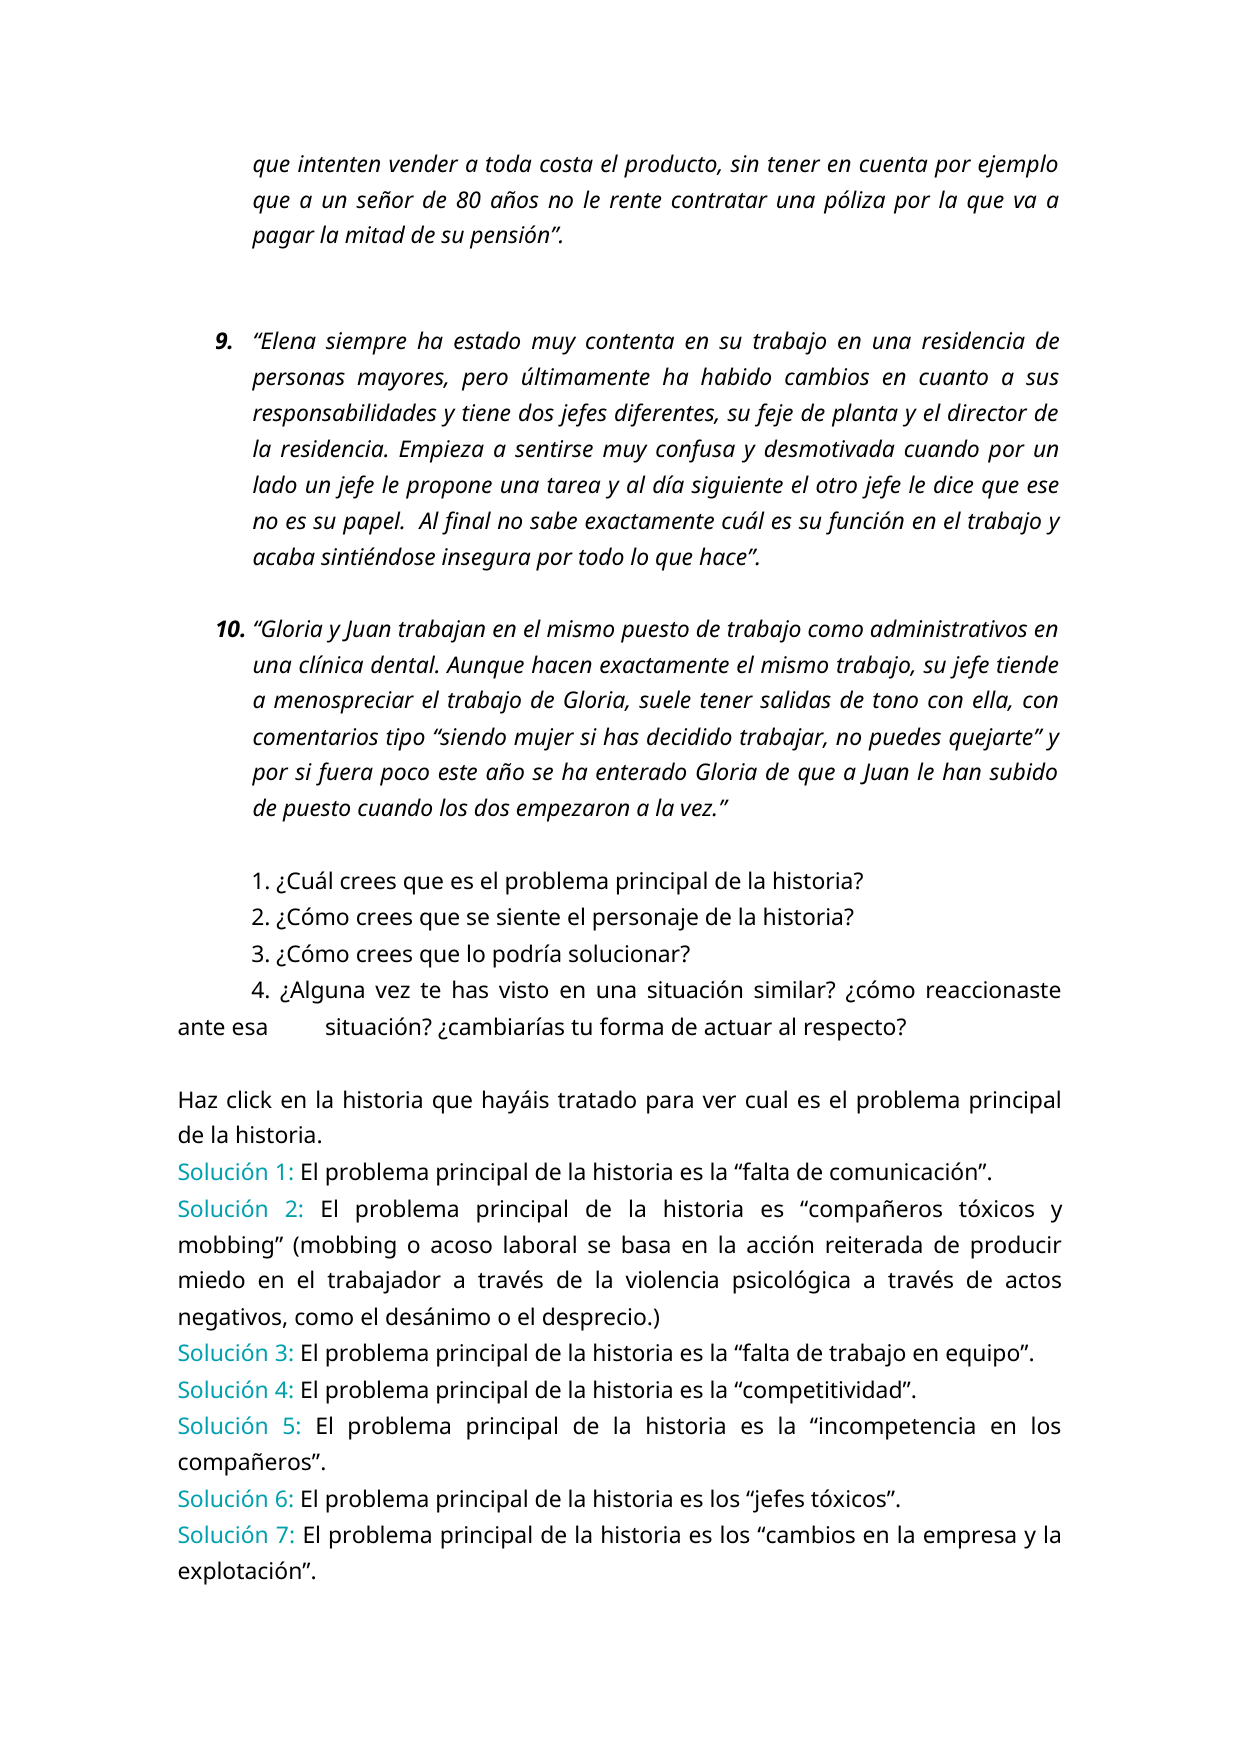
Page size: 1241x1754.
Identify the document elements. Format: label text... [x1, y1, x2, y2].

text 2. ¿Cómo crees que se siente el personaje de la historia? [177, 901, 1063, 933]
text Solución 5: El problema principal de la historia es la “incompetencia en los compañeros”. [177, 1410, 1063, 1477]
text 4. ¿Alguna vez te has visto en una situación similar? ¿cómo reaccionaste ante esa situación? ¿cambiarías tu forma de actuar al respecto? [177, 974, 1063, 1042]
text Solución 1: El problema principal de la historia es la “falta de comunicación”. [177, 1156, 1063, 1187]
list “Gloria y Juan trabajan en el mismo puesto de trabajo como administrativos en una clínica dental. Aunque hacen exactamente el mismo trabajo, su jefe tiende a menospreciar el trabajo de Gloria, suele tener salidas de tono con ella, con comentarios tipo “siendo mujer si has decidido trabajar, no puedes quejarte” y por si fuera poco este año se ha enterado Gloria de que a Juan le han subido de puesto cuando los dos empezaron a la vez.” [215, 613, 1063, 823]
text 1. ¿Cuál crees que es el problema principal de la historia? [177, 865, 1063, 896]
text Solución 7: El problema principal de la historia es los “cambios en la empresa y la explotación”. [177, 1519, 1063, 1586]
list “Elena siempre ha estado muy contenta en su trabajo en una residencia de personas mayores, pero últimamente ha habido cambios en cuanto a sus responsabilidades y tiene dos jefes diferentes, su feje de planta y el director de la residencia. Empieza a sentirse muy confusa y desmotivada cuando por un lado un jefe le propone una tarea y al día siguiente el otro jefe le dice que ese no es su papel. Al final no sabe exactamente cuál es su función en el trabajo y acaba sintiéndose insegura por todo lo que hace”. [215, 325, 1063, 572]
text 3. ¿Cómo crees que lo podría solucionar? [177, 938, 1063, 969]
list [215, 148, 1063, 251]
text Haz click en la historia que hayáis tratado para ver cual es el problema principal de la historia. [177, 1083, 1063, 1151]
text Solución 6: El problema principal de la historia es los “jefes tóxicos”. [177, 1483, 1063, 1514]
text Solución 3: El problema principal de la historia es la “falta de trabajo en equipo”. [177, 1337, 1063, 1368]
text Solución 2: El problema principal de la historia es “compañeros tóxicos y mobbing” (mobbing o acoso laboral se basa en la acción reiterada de producir miedo en el trabajador a través de la violencia psicológica a través de actos negativos, como el desánimo o el desprecio.) [177, 1193, 1063, 1332]
text Solución 4: El problema principal de la historia es la “competitividad”. [177, 1373, 1063, 1405]
